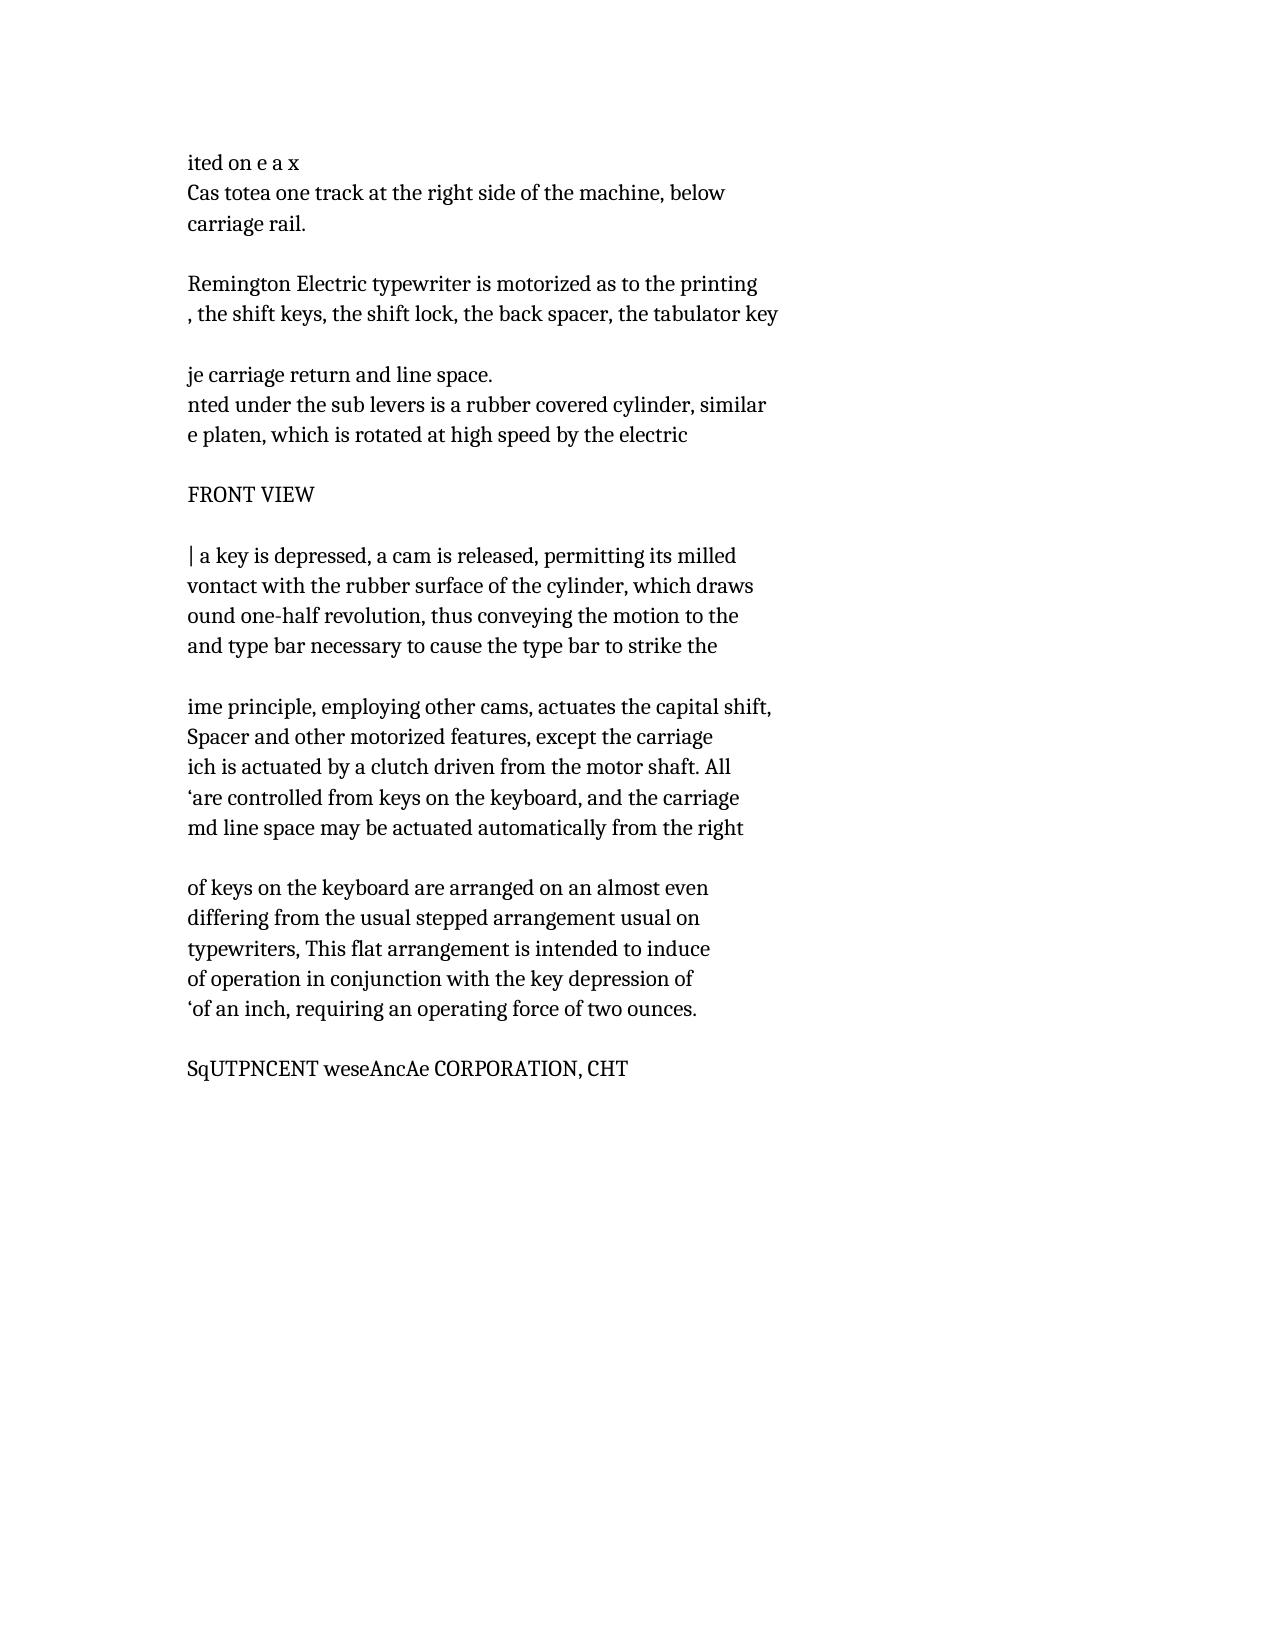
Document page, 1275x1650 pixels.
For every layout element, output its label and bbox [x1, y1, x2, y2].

text [187, 150, 1087, 1113]
